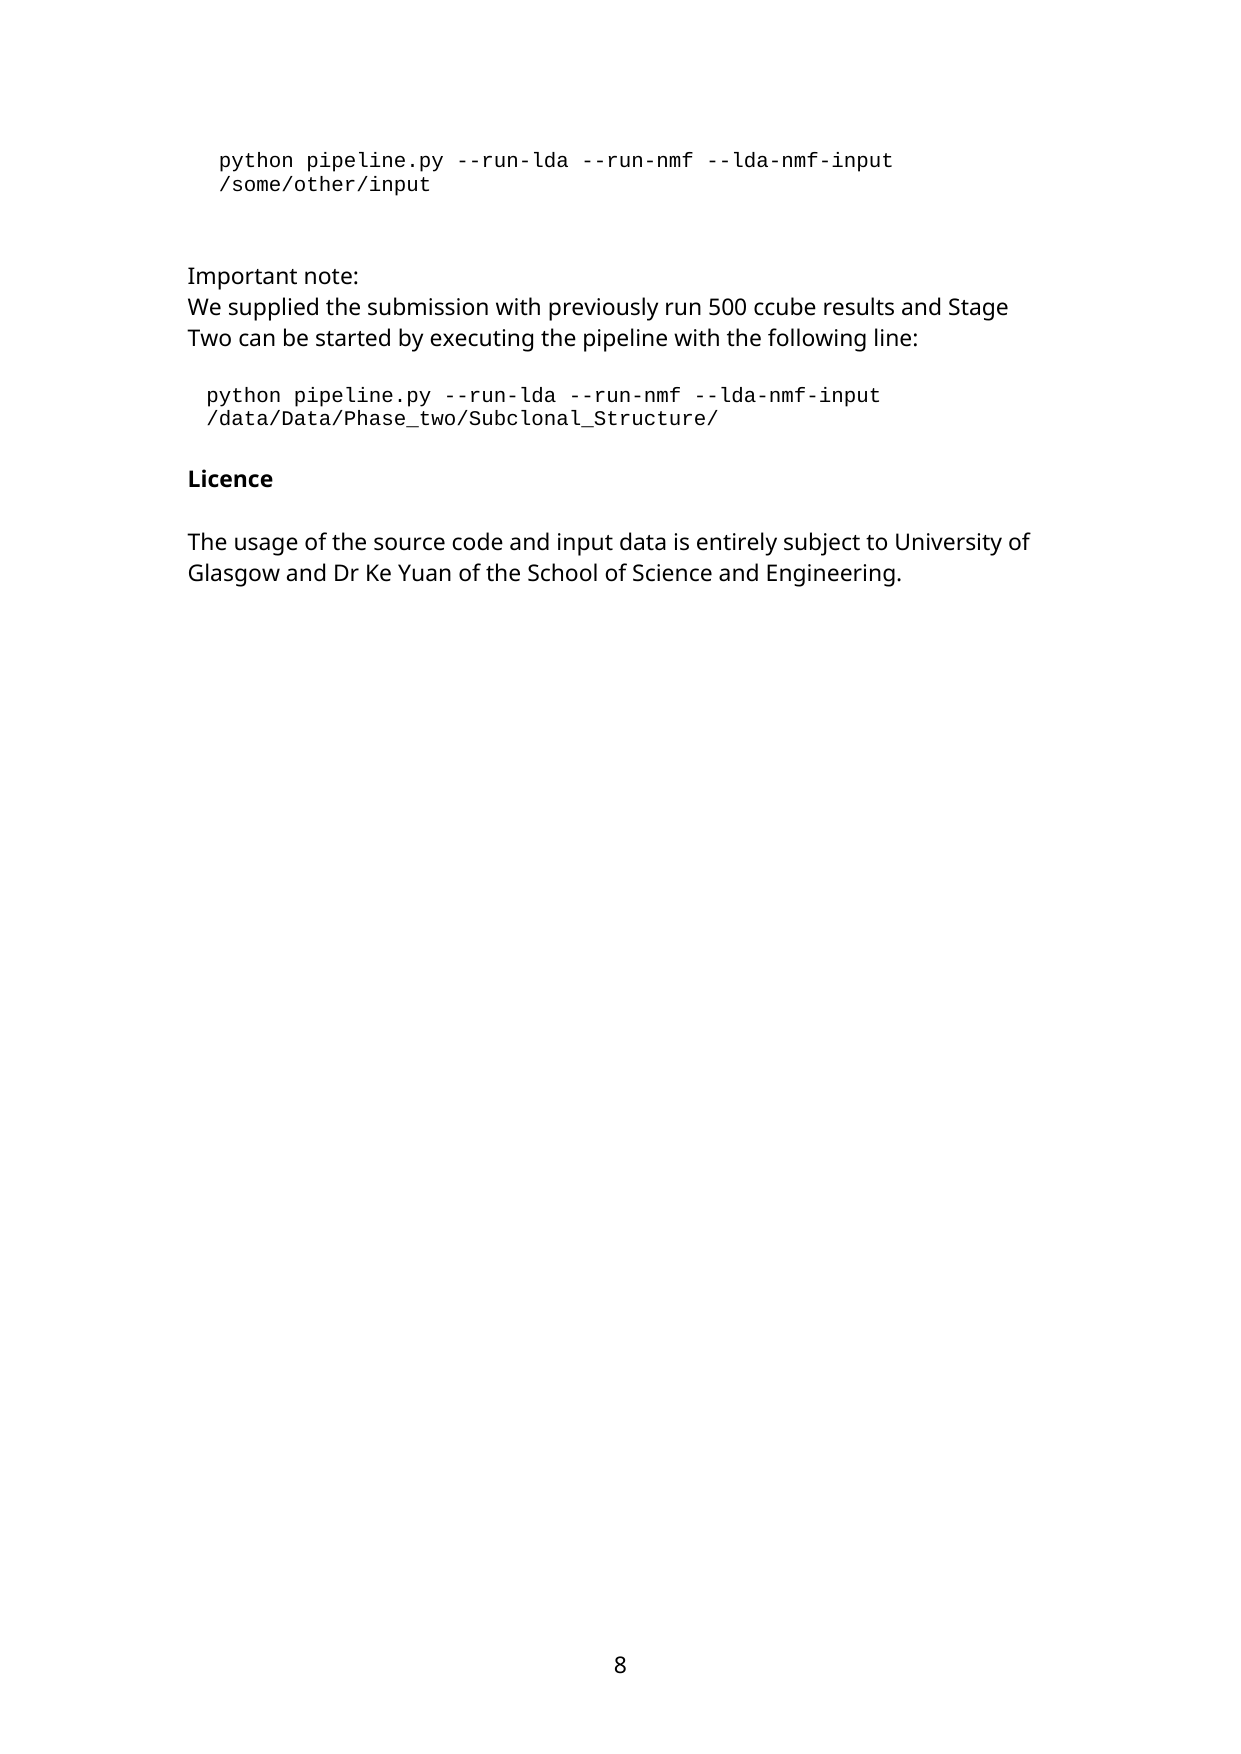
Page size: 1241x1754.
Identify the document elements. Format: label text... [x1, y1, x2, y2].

text Important note: [187, 260, 1053, 291]
text python pipeline.py --run-lda --run-nmf --lda-nmf-input /some/other/input [219, 150, 1053, 197]
text We supplied the submission with previously run 500 ccube results and Stage Two can be started by executing the pipeline with the following line: [187, 291, 1053, 353]
text python pipeline.py --run-lda --run-nmf --lda-nmf-input /data/Data/Phase_two/Subclonal_Structure/ [206, 385, 1053, 432]
text The usage of the source code and input data is entirely subject to University of Glasgow and Dr Ke Yuan of the School of Science and Engineering. [187, 526, 1053, 588]
text Licence [187, 463, 1053, 494]
